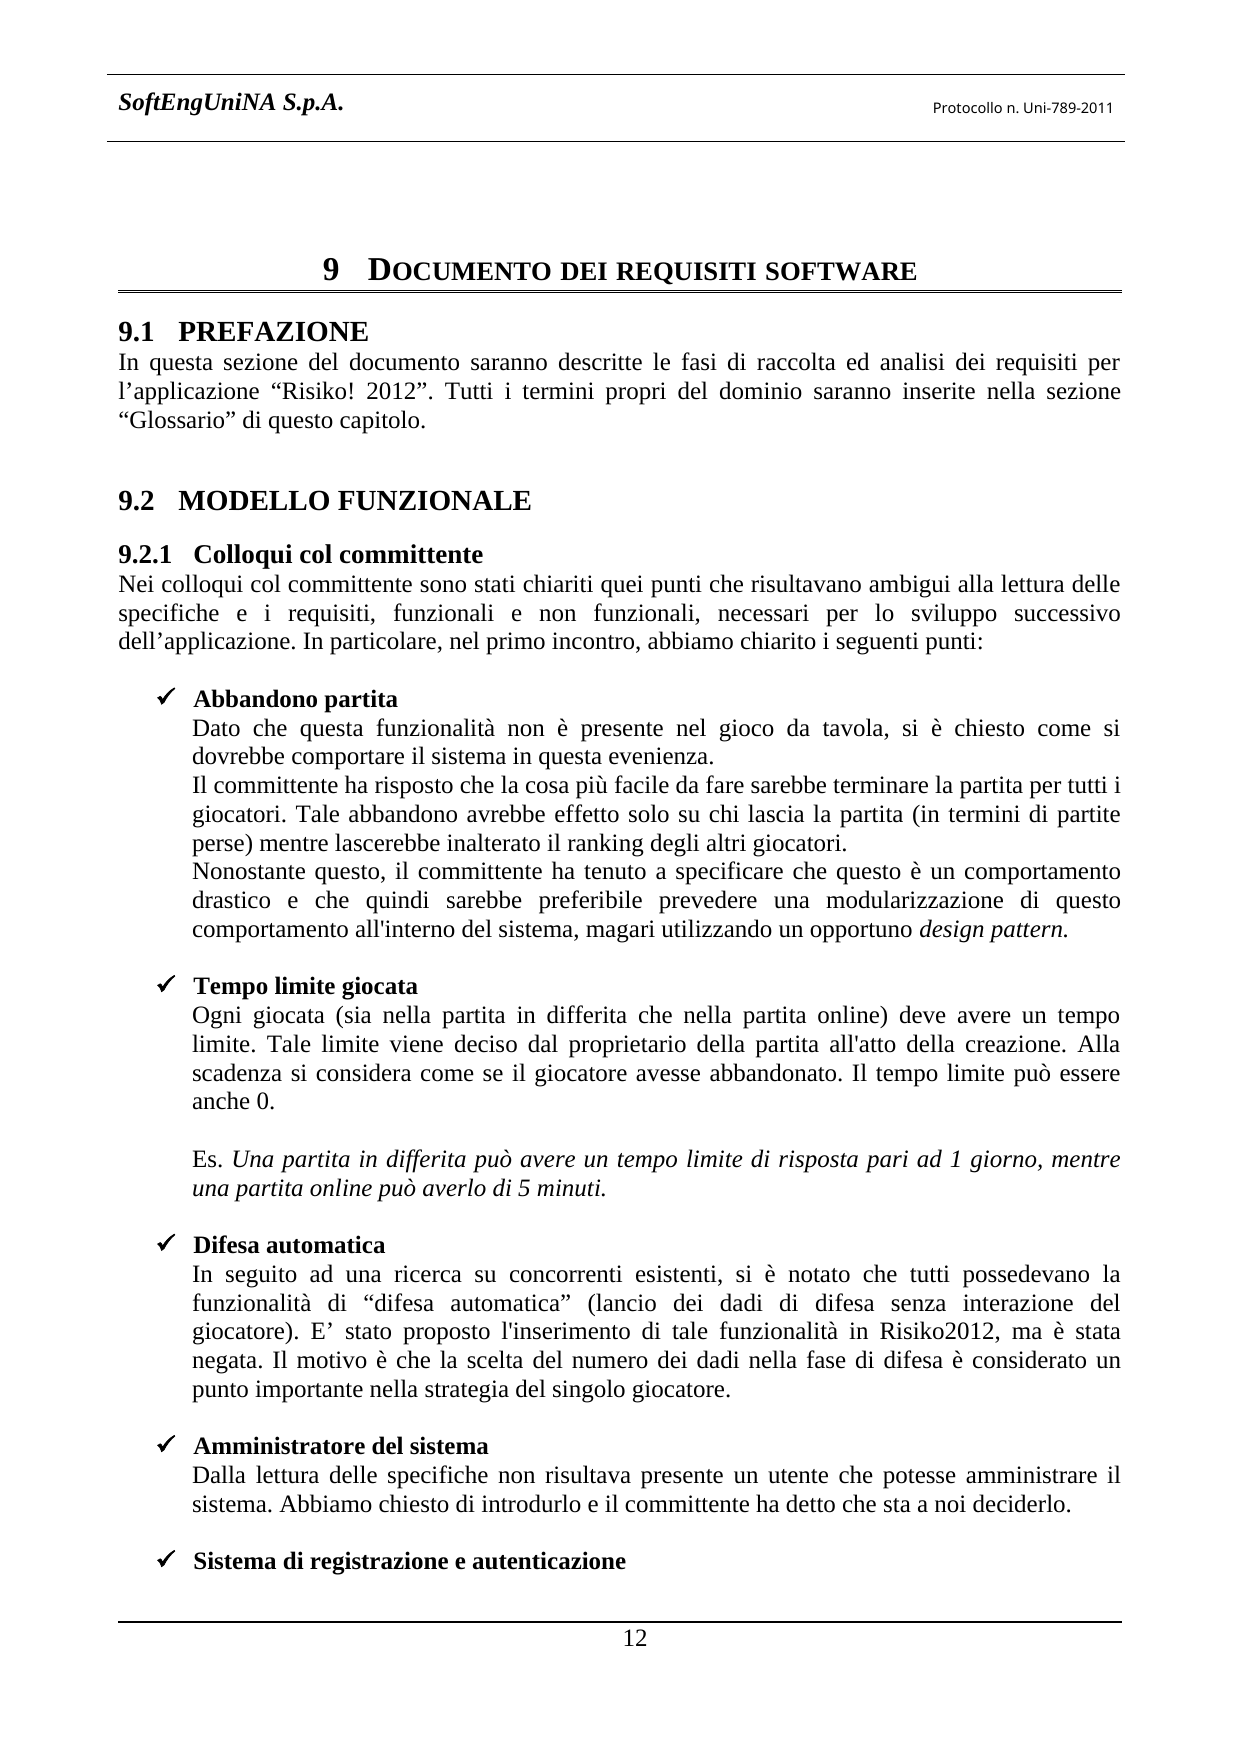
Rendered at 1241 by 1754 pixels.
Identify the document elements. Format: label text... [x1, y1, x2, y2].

text Nonostante questo, il committente ha tenuto a specificare che questo è un comportamento drastico e che quindi sarebbe preferibile prevedere una modularizzazione di questo comportamento all'interno del sistema, magari utilizzando un opportuno design pattern. [192, 856, 1122, 943]
list Amministratore del sistema [156, 1431, 1122, 1460]
text Dato che questa funzionalità non è presente nel gioco da tavola, si è chiesto come si dovrebbe comportare il sistema in questa evenienza. [192, 713, 1122, 770]
subtitle MODELLO FUNZIONALE [118, 483, 1122, 517]
text In questa sezione del documento saranno descritte le fasi di raccolta ed analisi dei requisiti per l’applicazione “Risiko! 2012”. Tutti i termini propri del dominio saranno inserite nella sezione “Glossario” di questo capitolo. [118, 347, 1122, 434]
text Ogni giocata (sia nella partita in differita che nella partita online) deve avere un tempo limite. Tale limite viene deciso dal proprietario della partita all'atto della creazione. Alla scadenza si considera come se il giocatore avesse abbandonato. Il tempo limite può essere anche 0. [192, 1000, 1122, 1115]
text Dalla lettura delle specifiche non risultava presente un utente che potesse amministrare il sistema. Abbiamo chiesto di introdurlo e il committente ha detto che sta a noi deciderlo. [192, 1460, 1122, 1518]
list Difesa automatica [156, 1230, 1122, 1259]
text Il committente ha risposto che la cosa più facile da fare sarebbe terminare la partita per tutti i giocatori. Tale abbandono avrebbe effetto solo su chi lascia la partita (in termini di partite perse) mentre lascerebbe inalterato il ranking degli altri giocatori. [192, 770, 1122, 856]
text Nei colloqui col committente sono stati chiariti quei punti che risultavano ambigui alla lettura delle specifiche e i requisiti, funzionali e non funzionali, necessari per lo sviluppo successivo dell’applicazione. In particolare, nel primo incontro, abbiamo chiarito i seguenti punti: [118, 569, 1122, 655]
subtitle Documento dei requisiti software [118, 249, 1122, 290]
text Es. Una partita in differita può avere un tempo limite di risposta pari ad 1 giorno, mentre una partita online può averlo di 5 minuti. [192, 1115, 1122, 1201]
list Tempo limite giocata [156, 971, 1122, 1000]
list Abbandono partita [156, 684, 1122, 713]
subtitle Colloqui col committente [118, 538, 1122, 569]
subtitle PREFAZIONE [118, 314, 1122, 347]
list Sistema di registrazione e autenticazione [156, 1546, 1122, 1575]
text In seguito ad una ricerca su concorrenti esistenti, si è notato che tutti possedevano la funzionalità di “difesa automatica” (lancio dei dadi di difesa senza interazione del giocatore). E’ stato proposto l'inserimento di tale funzionalità in Risiko2012, ma è stata negata. Il motivo è che la scelta del numero dei dadi nella fase di difesa è considerato un punto importante nella strategia del singolo giocatore. [192, 1259, 1122, 1403]
